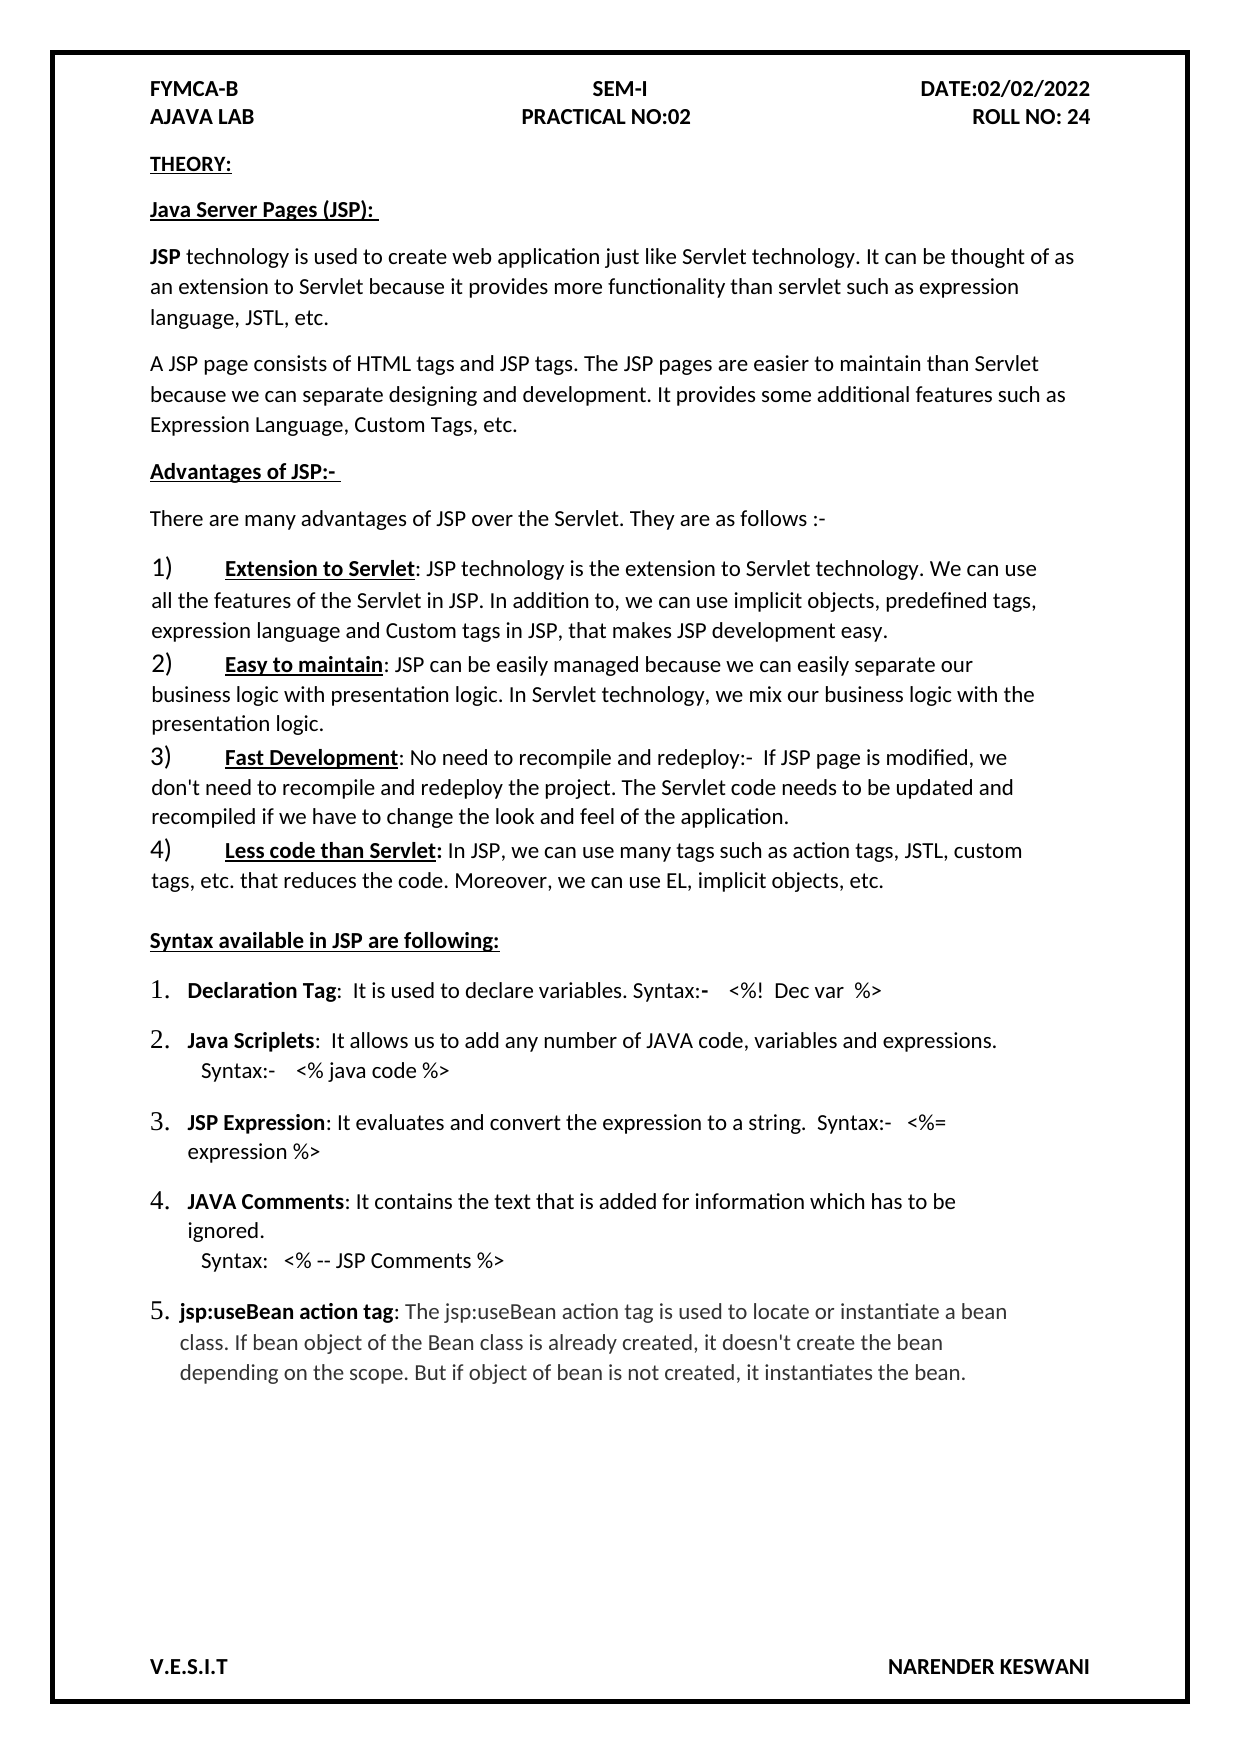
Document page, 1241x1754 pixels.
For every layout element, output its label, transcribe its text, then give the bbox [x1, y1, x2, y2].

list Extension to Servlet: JSP technology is the extension to Servlet technology. We can use all the features of the Servlet in JSP. In addition to, we can use implicit objects, predefined tags, expression language and Custom tags in JSP, that makes JSP development easy. [151, 551, 1048, 644]
list JSP Expression: It evaluates and convert the expression to a string. Syntax:- <%= expression %> [150, 1105, 1029, 1165]
list Java Scriplets: It allows us to add any number of JAVA code, variables and expressions. [150, 1023, 1029, 1054]
text There are many advantages of JSP over the Servlet. They are as follows :- [149, 504, 1048, 532]
text Java Server Pages (JSP): [150, 195, 1090, 223]
list jsp:useBean action tag: The jsp:useBean action tag is used to locate or instantiate a bean class. If bean object of the Bean class is already created, it doesn't create the bean depending on the scope. But if object of bean is not created, it instantiates the bean. [150, 1294, 1048, 1386]
list Easy to maintain: JSP can be easily managed because we can easily separate our business logic with presentation logic. In Servlet technology, we mix our business logic with the presentation logic. [151, 646, 1048, 737]
text Syntax: <% -- JSP Comments %> [196, 1246, 1048, 1274]
list Declaration Tag: It is used to declare variables. Syntax:- <%! Dec var %> [150, 973, 1029, 1004]
text JSP technology is used to create web application just like Servlet technology. It can be thought of as an extension to Servlet because it provides more functionality than servlet such as expression language, JSTL, etc. [150, 242, 1090, 331]
text Advantages of JSP:- [150, 457, 1090, 485]
text THEORY: [150, 150, 1090, 177]
text Syntax:- <% java code %> [196, 1057, 1048, 1085]
list Fast Development: No need to recompile and redeploy:- If JSP page is modified, we don't need to recompile and redeploy the project. The Servlet code needs to be updated and recompiled if we have to change the look and feel of the application. [150, 739, 1048, 830]
list JAVA Comments: It contains the text that is added for information which has to be ignored. [150, 1184, 1029, 1244]
text Syntax available in JSP are following: [149, 926, 1048, 954]
list Less code than Servlet: In JSP, we can use many tags such as action tags, JSTL, custom tags, etc. that reduces the code. Moreover, we can use EL, implicit objects, etc. [150, 832, 1048, 894]
text A JSP page consists of HTML tags and JSP tags. The JSP pages are easier to maintain than Servlet because we can separate designing and development. It provides some additional features such as Expression Language, Custom Tags, etc. [150, 349, 1090, 438]
